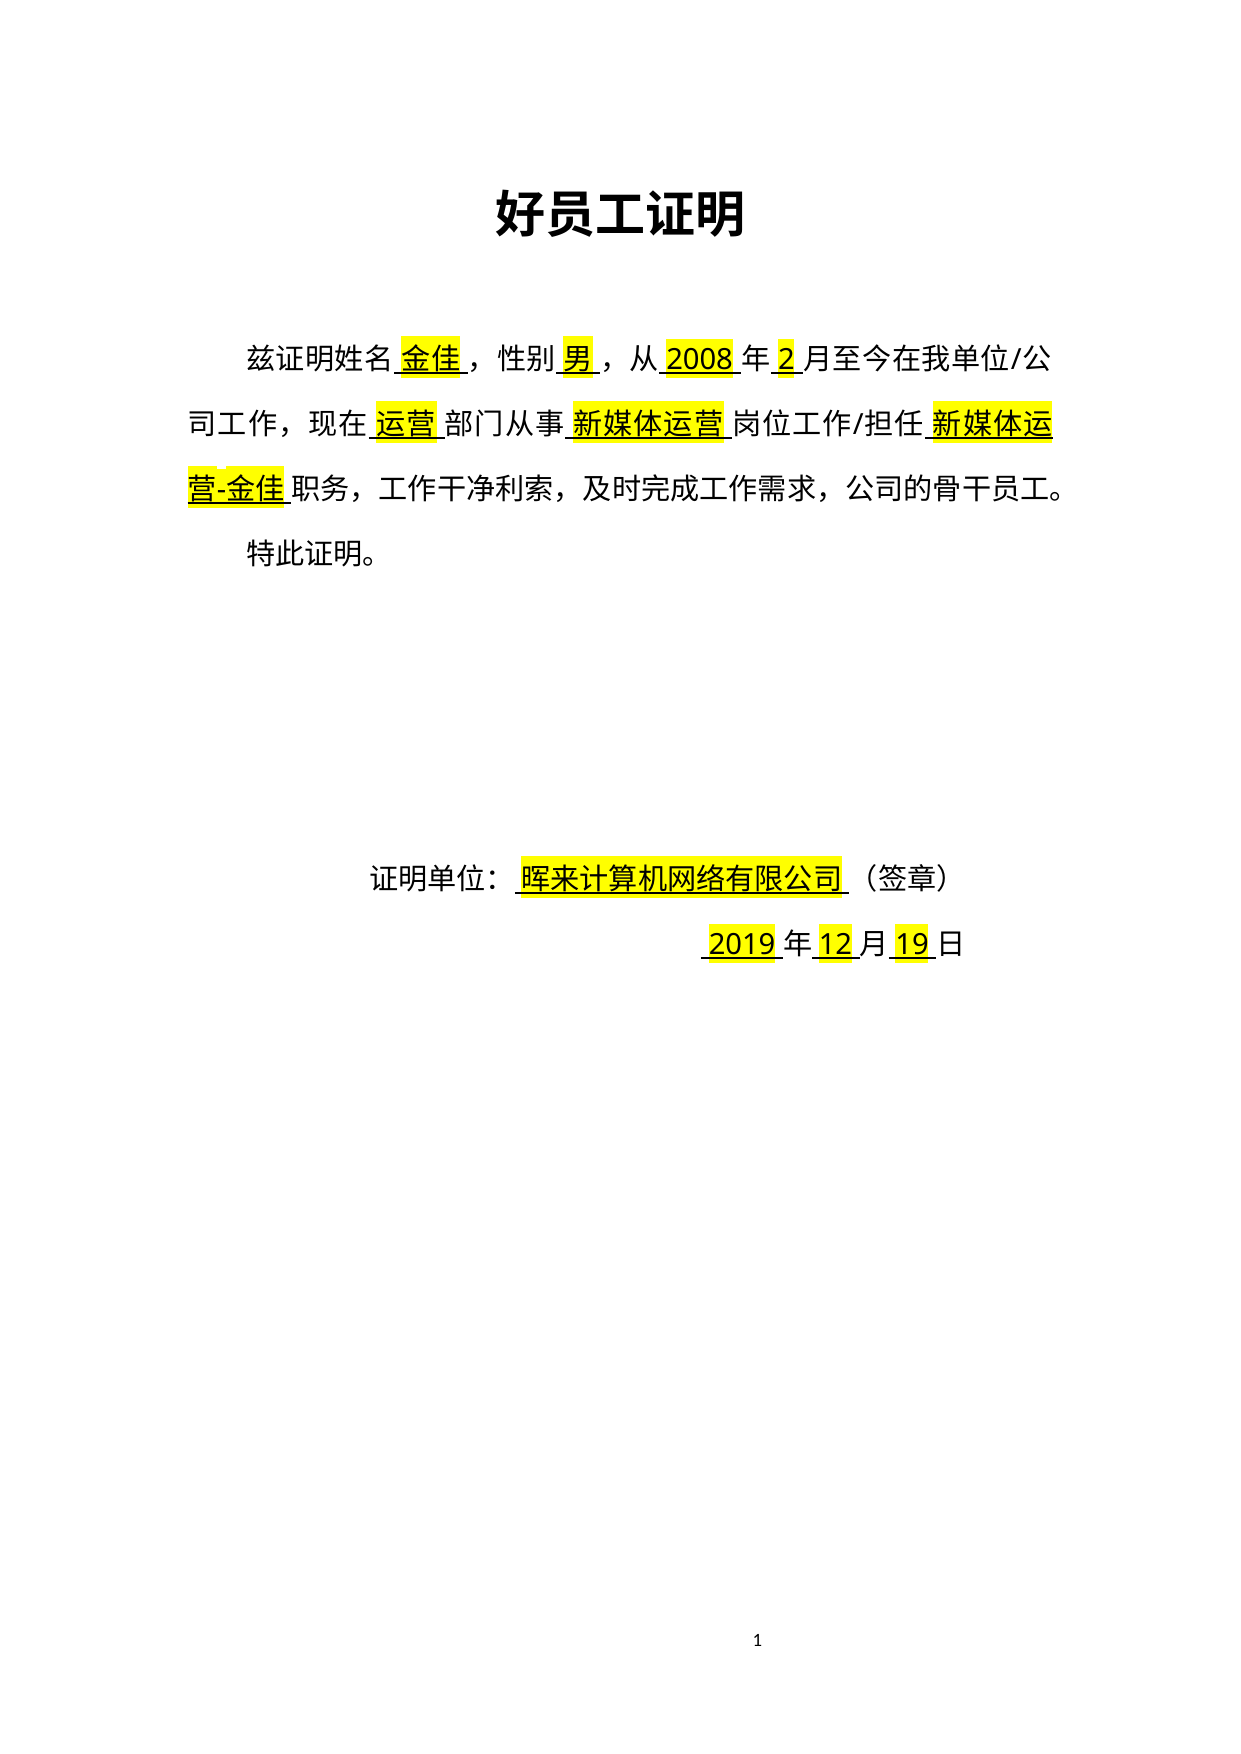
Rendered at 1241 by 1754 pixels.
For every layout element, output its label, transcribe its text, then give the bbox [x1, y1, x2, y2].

text 好员工证明 [187, 162, 1053, 259]
text 兹证明姓名 金佳 ，性别 男 ，从 2008 年 2 月至今在我单位/公司工作，现在 运营 部门从事 新媒体运营 岗位工作/担任 新媒体运营-金佳 职务，工作干净利索，及时完成工作需求，公司的骨干员工。 [187, 324, 1053, 519]
text 特此证明。 [187, 519, 1053, 584]
text 2019 年 12 月 19 日 [187, 909, 965, 974]
text 证明单位： 晖来计算机网络有限公司 （签章） [187, 844, 965, 909]
